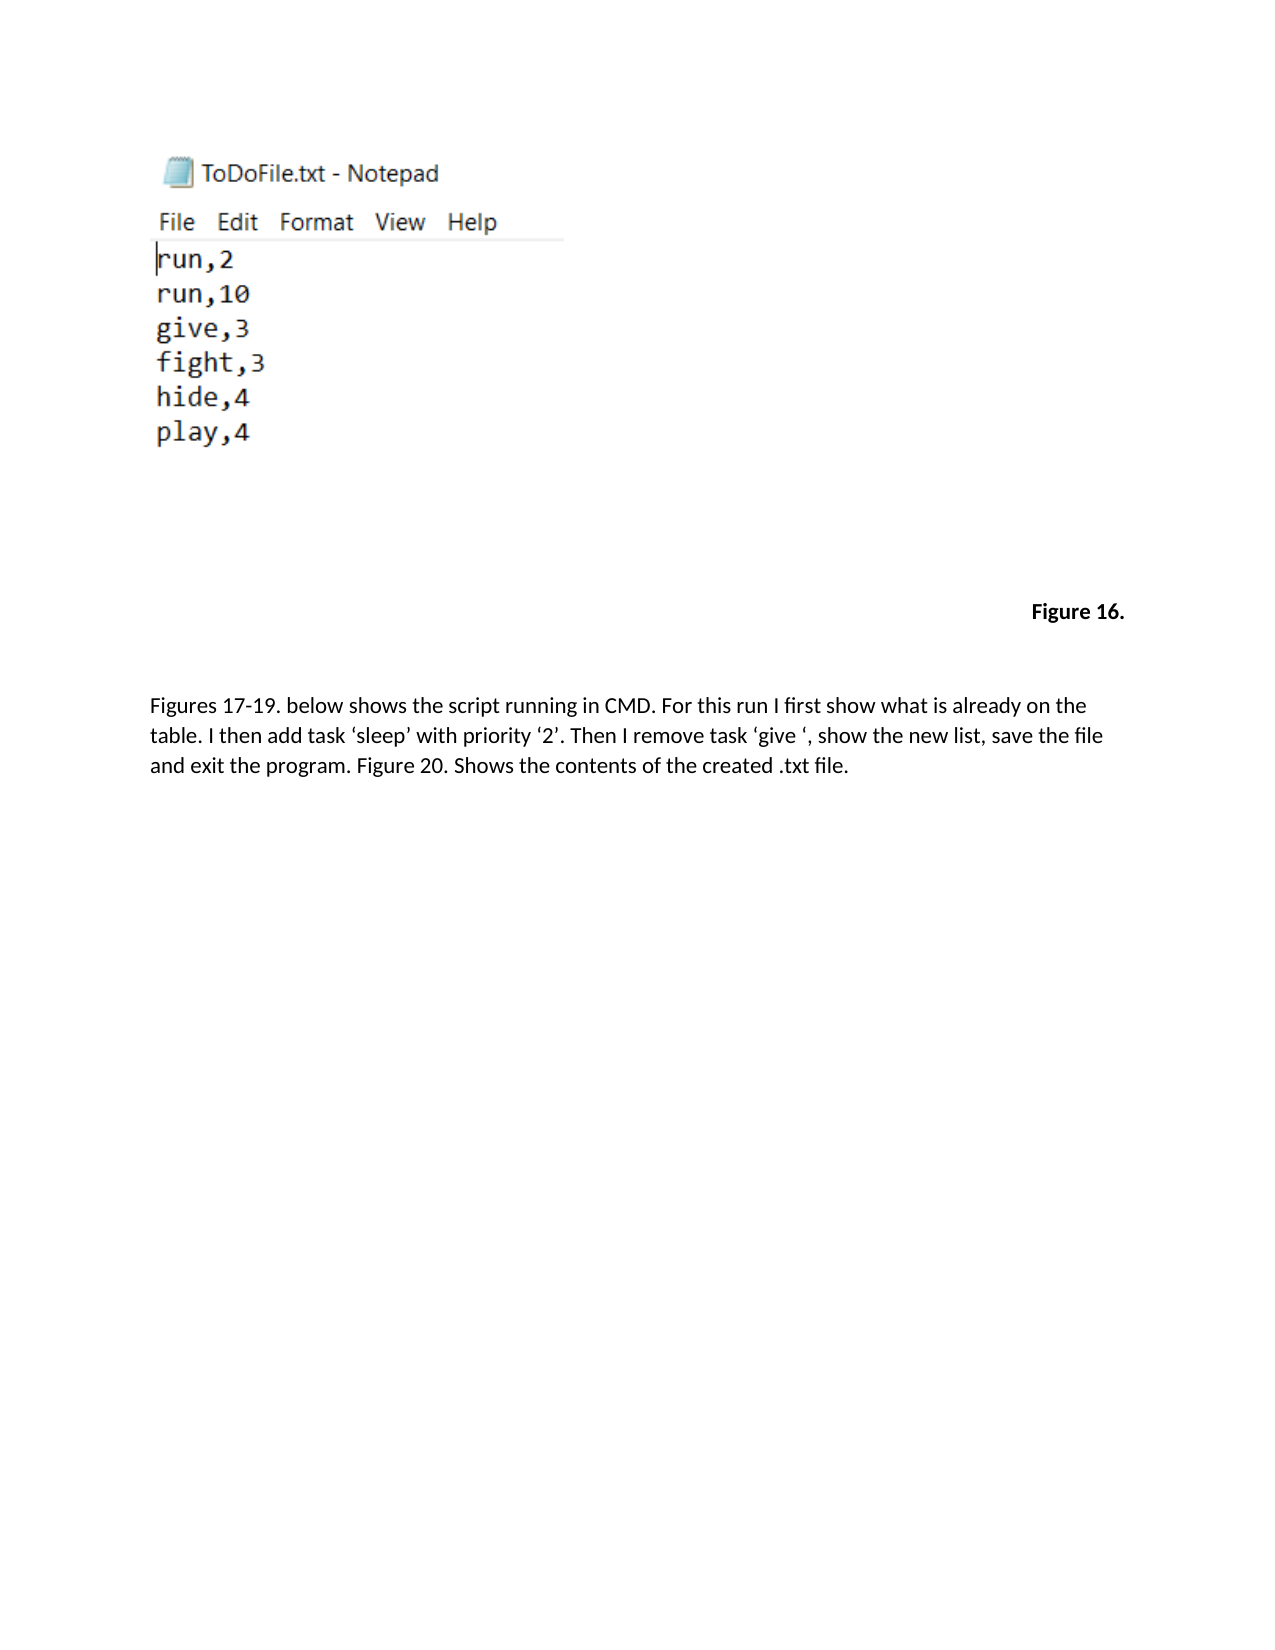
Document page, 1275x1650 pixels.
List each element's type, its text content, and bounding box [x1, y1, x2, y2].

text Figure 16. [150, 597, 1125, 625]
picture [150, 150, 564, 579]
text Figures 17-19. below shows the script running in CMD. For this run I first show what is already on the table. I then add task ‘sleep’ with priority ‘2’. Then I remove task ‘give ‘, show the new list, save the file and exit the program. Figure 20. Shows the contents of the created .txt file. [150, 691, 1125, 779]
